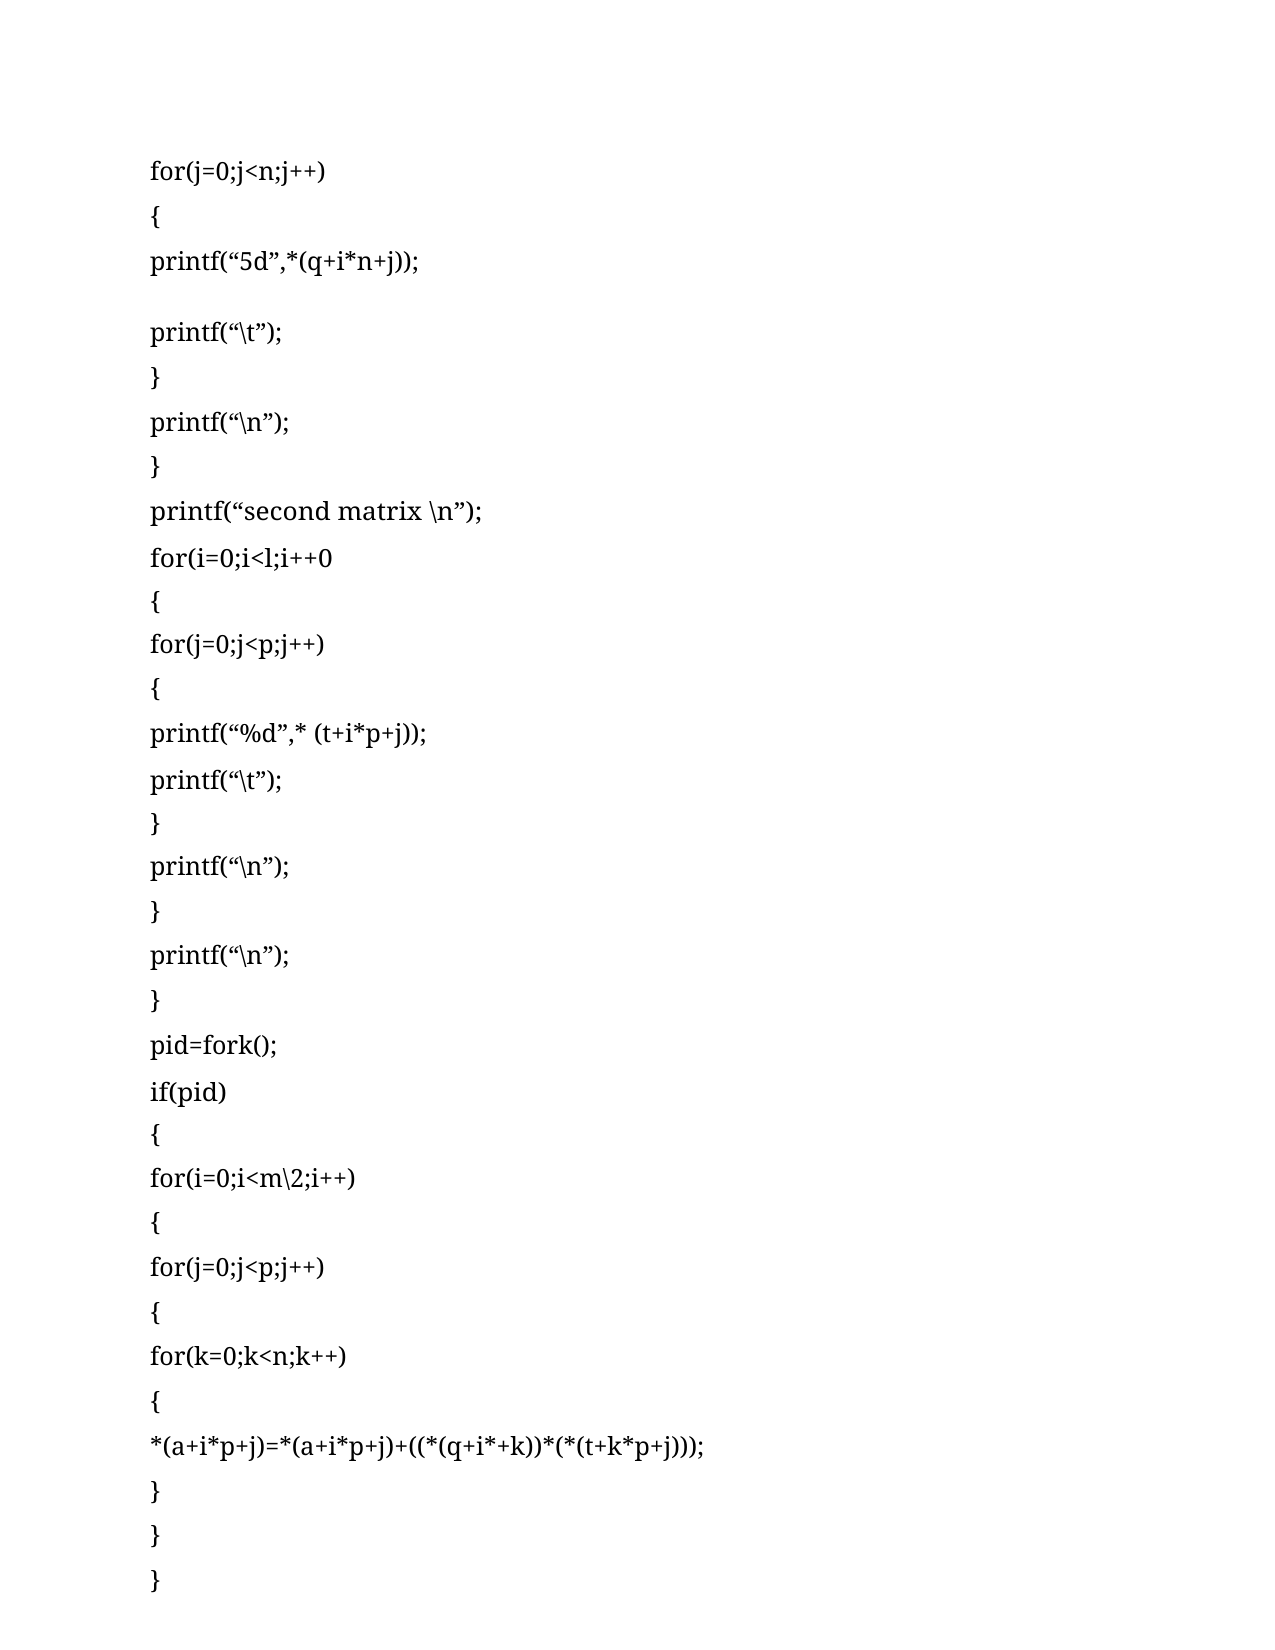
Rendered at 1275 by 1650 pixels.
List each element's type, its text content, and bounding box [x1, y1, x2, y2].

text { [150, 671, 1202, 705]
text { [150, 588, 1202, 616]
text for(j=0;j<p;j++) [150, 1250, 1202, 1284]
text *(a+i*p+j)=*(a+i*p+j)+((*(q+i*+k))*(*(t+k*p+j))); [150, 1428, 1202, 1463]
text { [150, 1294, 1202, 1328]
text for(j=0;j<n;j++) [150, 154, 1202, 188]
text { [150, 1384, 1202, 1418]
text printf(“%d”,* (t+i*p+j)); printf(“\t”); [150, 716, 451, 797]
text printf(“second matrix \n”); for(i=0;i<l;i++0 [150, 494, 594, 575]
text printf(“5d”,*(q+i*n+j)); [150, 243, 1202, 277]
text { [150, 1121, 1202, 1149]
text } [150, 893, 1202, 927]
text } [150, 1473, 1202, 1507]
text pid=fork(); if(pid) [150, 1027, 305, 1108]
text } [150, 449, 1202, 483]
text for(i=0;i<m\2;i++) [150, 1160, 1202, 1194]
text } [150, 1518, 1202, 1552]
text } [150, 810, 1202, 838]
text for(k=0;k<n;k++) [150, 1339, 1202, 1373]
text printf(“\n”); [150, 849, 1202, 883]
text { [150, 1205, 1202, 1239]
text } [150, 359, 1202, 393]
text printf(“\t”); [150, 315, 1202, 349]
text { [150, 198, 1202, 232]
text for(j=0;j<p;j++) [150, 626, 1202, 661]
text printf(“\n”); [150, 404, 1202, 438]
text } [150, 1563, 1202, 1597]
text } [150, 983, 1202, 1017]
text printf(“\n”); [150, 938, 1202, 972]
